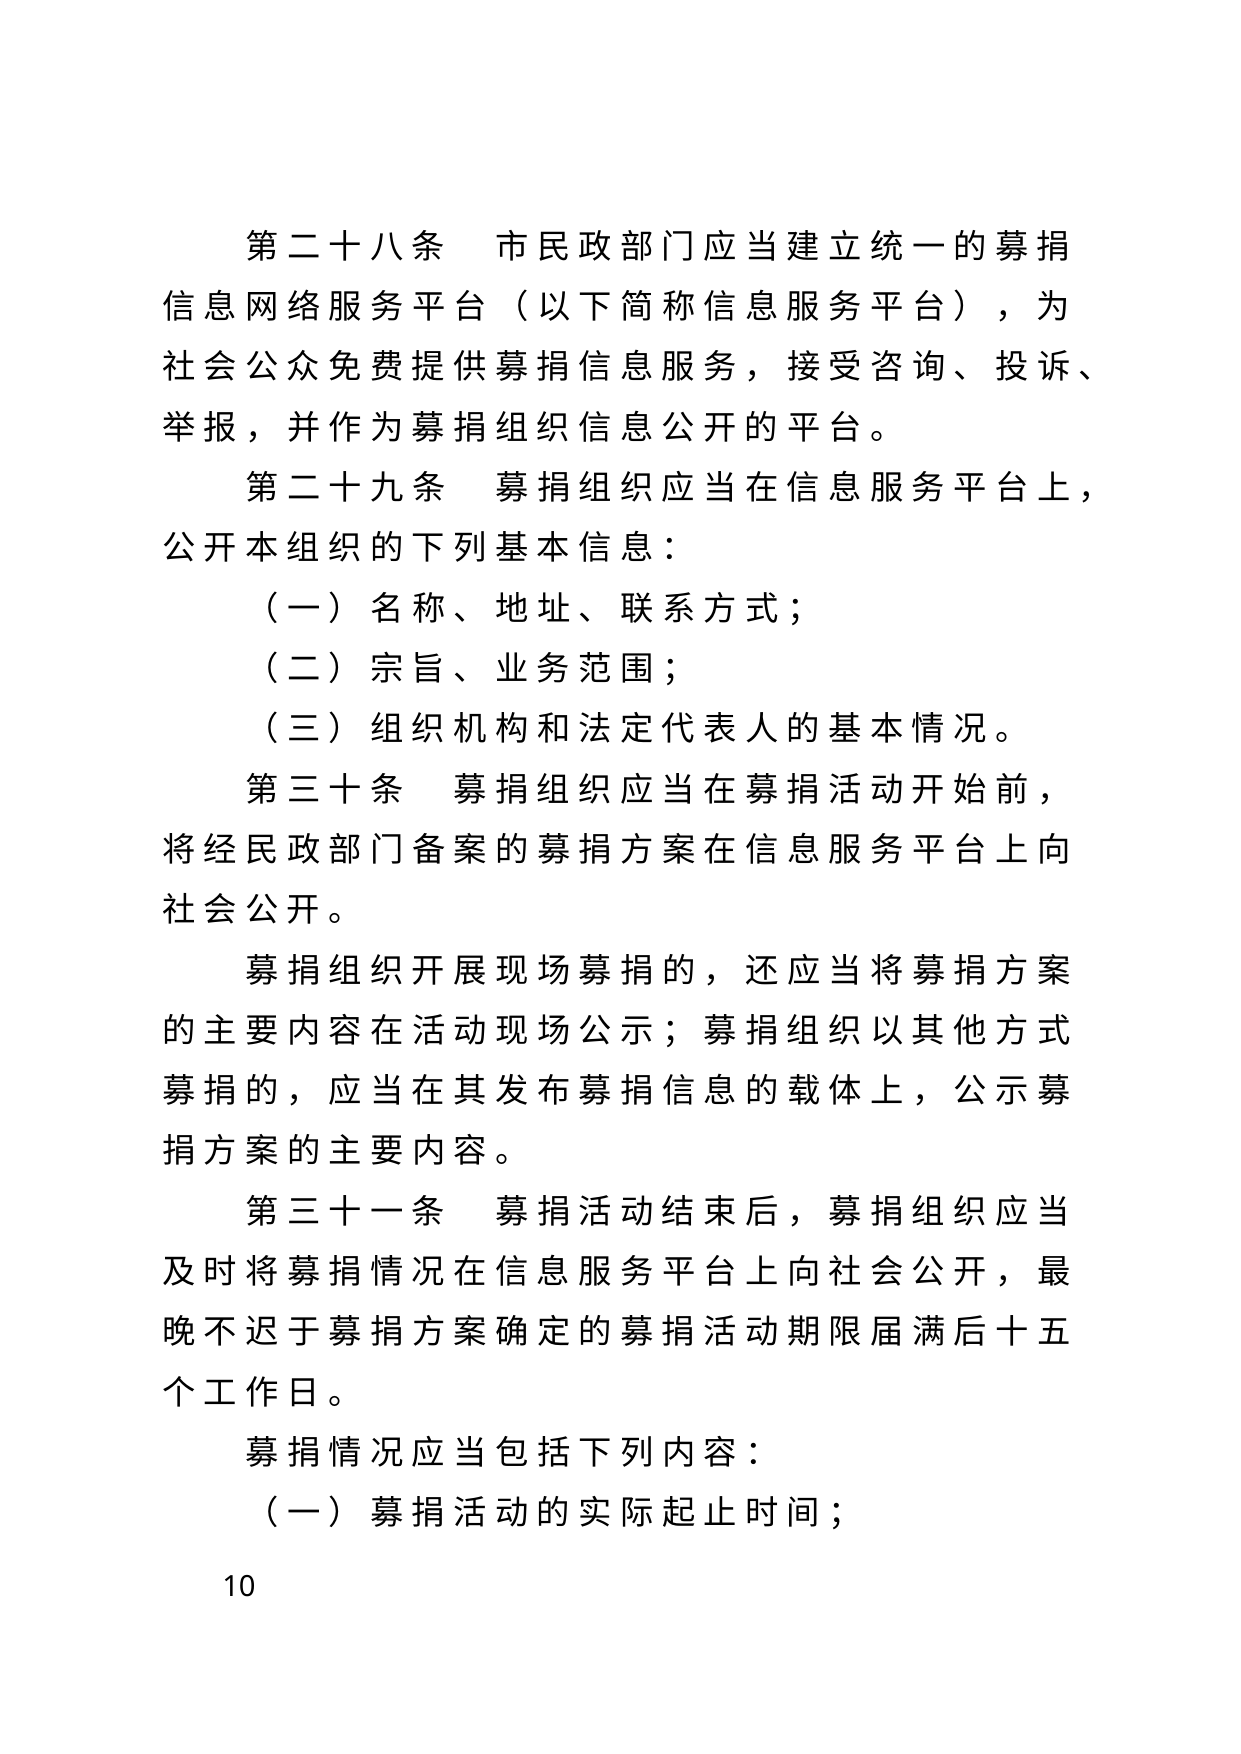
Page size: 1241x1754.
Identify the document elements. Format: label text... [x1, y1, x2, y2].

text （一）募捐活动的实际起止时间； [162, 1480, 1078, 1540]
text （一）名称、地址、联系方式； [162, 575, 1078, 636]
text （二）宗旨、业务范围； [162, 636, 1078, 696]
text 第三十一条 募捐活动结束后，募捐组织应当及时将募捐情况在信息服务平台上向社会公开，最晚不迟于募捐方案确定的募捐活动期限届满后十五个工作日。 [162, 1178, 1078, 1420]
text 募捐情况应当包括下列内容： [162, 1420, 1078, 1480]
text 募捐组织开展现场募捐的，还应当将募捐方案的主要内容在活动现场公示；募捐组织以其他方式募捐的，应当在其发布募捐信息的载体上，公示募捐方案的主要内容。 [162, 937, 1078, 1178]
text 第二十八条 市民政部门应当建立统一的募捐信息网络服务平台（以下简称信息服务平台），为社会公众免费提供募捐信息服务，接受咨询、投诉、举报，并作为募捐组织信息公开的平台。 [162, 213, 1078, 455]
text 第二十九条 募捐组织应当在信息服务平台上，公开本组织的下列基本信息： [162, 455, 1078, 575]
text 第三十条 募捐组织应当在募捐活动开始前，将经民政部门备案的募捐方案在信息服务平台上向社会公开。 [162, 756, 1078, 937]
text （三）组织机构和法定代表人的基本情况。 [162, 696, 1078, 756]
